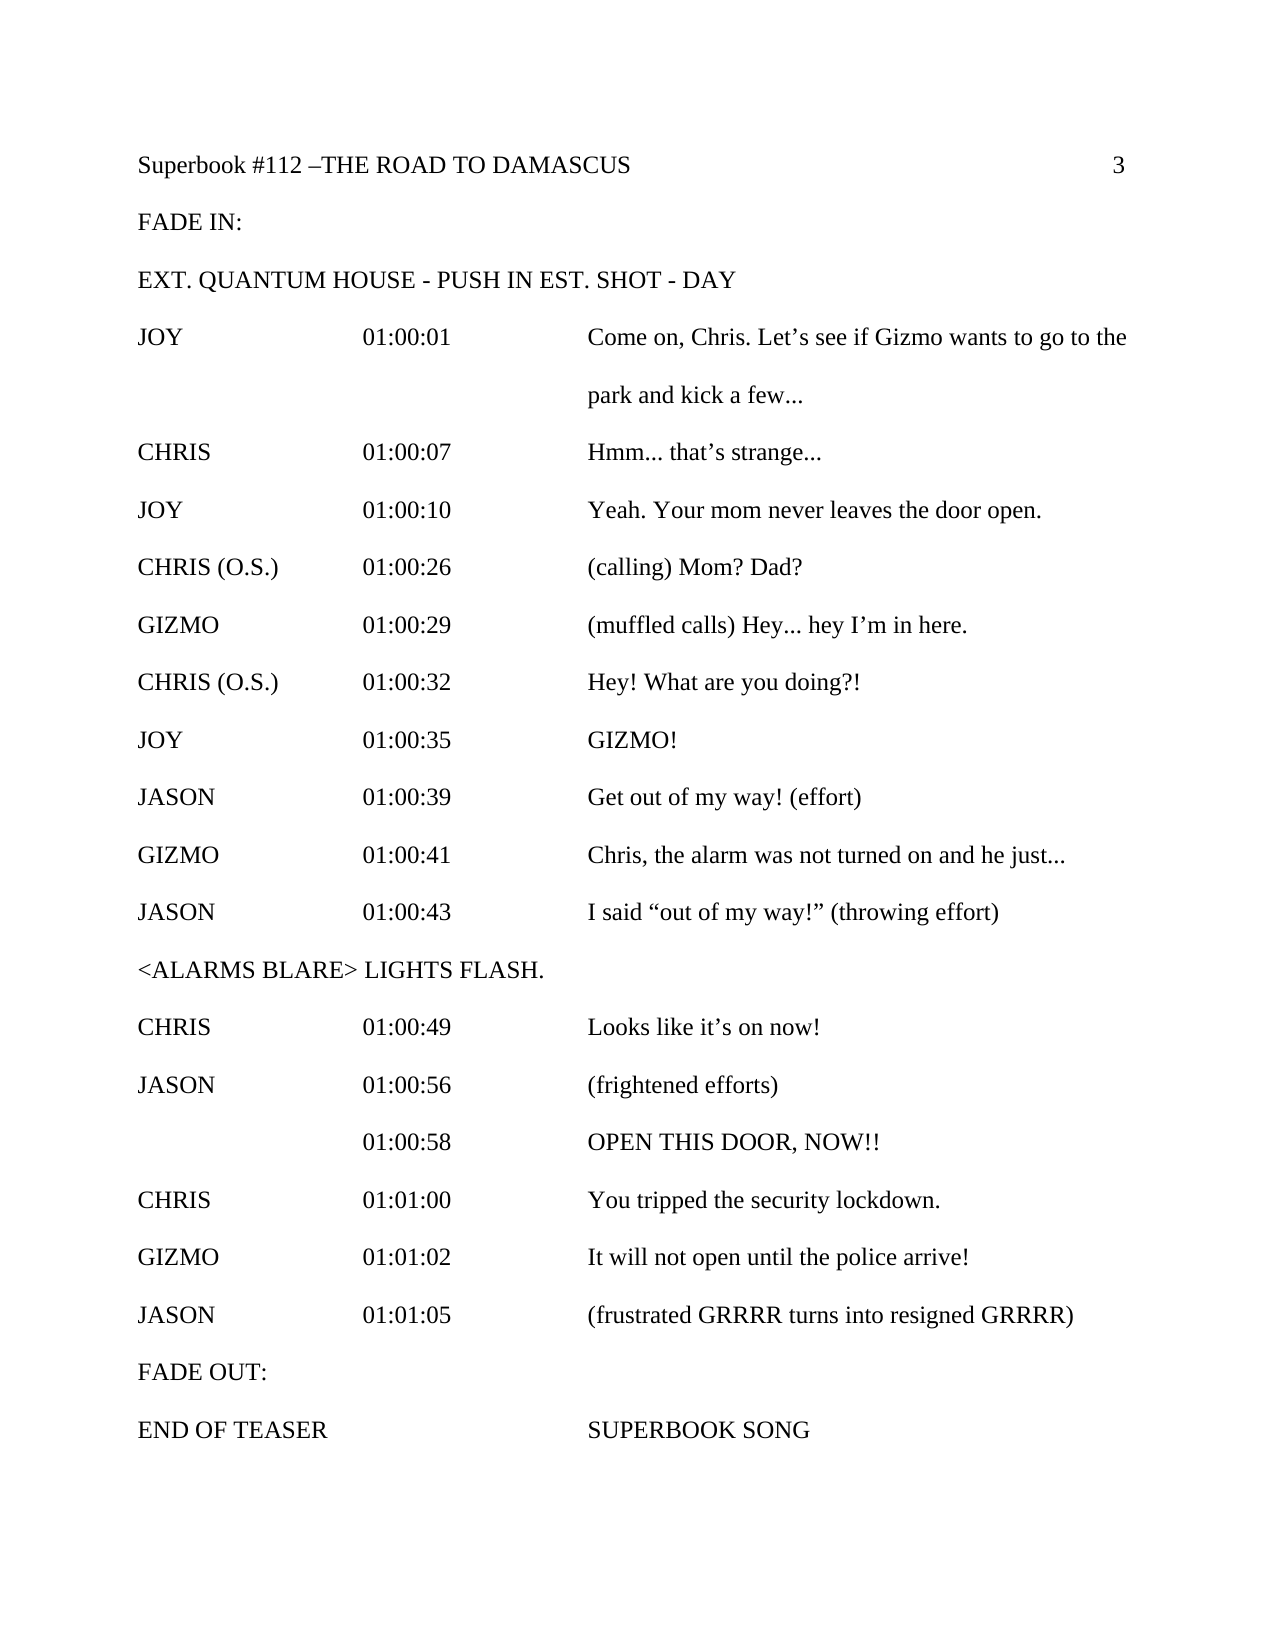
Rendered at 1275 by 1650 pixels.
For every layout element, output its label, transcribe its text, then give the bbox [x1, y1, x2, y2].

text CHRIS 01:00:49 Looks like it’s on now! [137, 1012, 1138, 1041]
text JOY 01:00:10 Yeah. Your mom never leaves the door open. [137, 495, 1138, 524]
text 01:00:58 OPEN THIS DOOR, NOW!! [137, 1127, 1138, 1156]
text JASON 01:00:56 (frightened efforts) [137, 1070, 1138, 1099]
text JOY 01:00:35 GIZMO! [137, 725, 1138, 754]
text JASON 01:00:43 I said “out of my way!” (throwing effort) [137, 897, 1138, 926]
text CHRIS 01:01:00 You tripped the security lockdown. [137, 1185, 1138, 1214]
text GIZMO 01:00:29 (muffled calls) Hey... hey I’m in here. [137, 610, 1138, 639]
text JASON 01:01:05 (frustrated GRRRR turns into resigned GRRRR) [137, 1300, 1138, 1329]
text <ALARMS BLARE> LIGHTS FLASH. [137, 955, 1138, 984]
text JOY 01:00:01 Come on, Chris. Let’s see if Gizmo wants to go to the park and kick a few... [137, 322, 1138, 409]
text GIZMO 01:01:02 It will not open until the police arrive! [137, 1242, 1138, 1271]
text CHRIS 01:00:07 Hmm... that’s strange... [137, 437, 1138, 466]
text EXT. QUANTUM HOUSE - PUSH IN EST. SHOT - DAY [137, 265, 1138, 294]
text CHRIS (O.S.) 01:00:26 (calling) Mom? Dad? [137, 552, 1138, 581]
text GIZMO 01:00:41 Chris, the alarm was not turned on and he just... [137, 840, 1138, 869]
text END OF TEASER SUPERBOOK SONG [137, 1415, 1138, 1444]
text CHRIS (O.S.) 01:00:32 Hey! What are you doing?! [137, 667, 1138, 696]
text JASON 01:00:39 Get out of my way! (effort) [137, 782, 1138, 811]
text FADE IN: [137, 207, 1138, 236]
text FADE OUT: [137, 1357, 1138, 1386]
